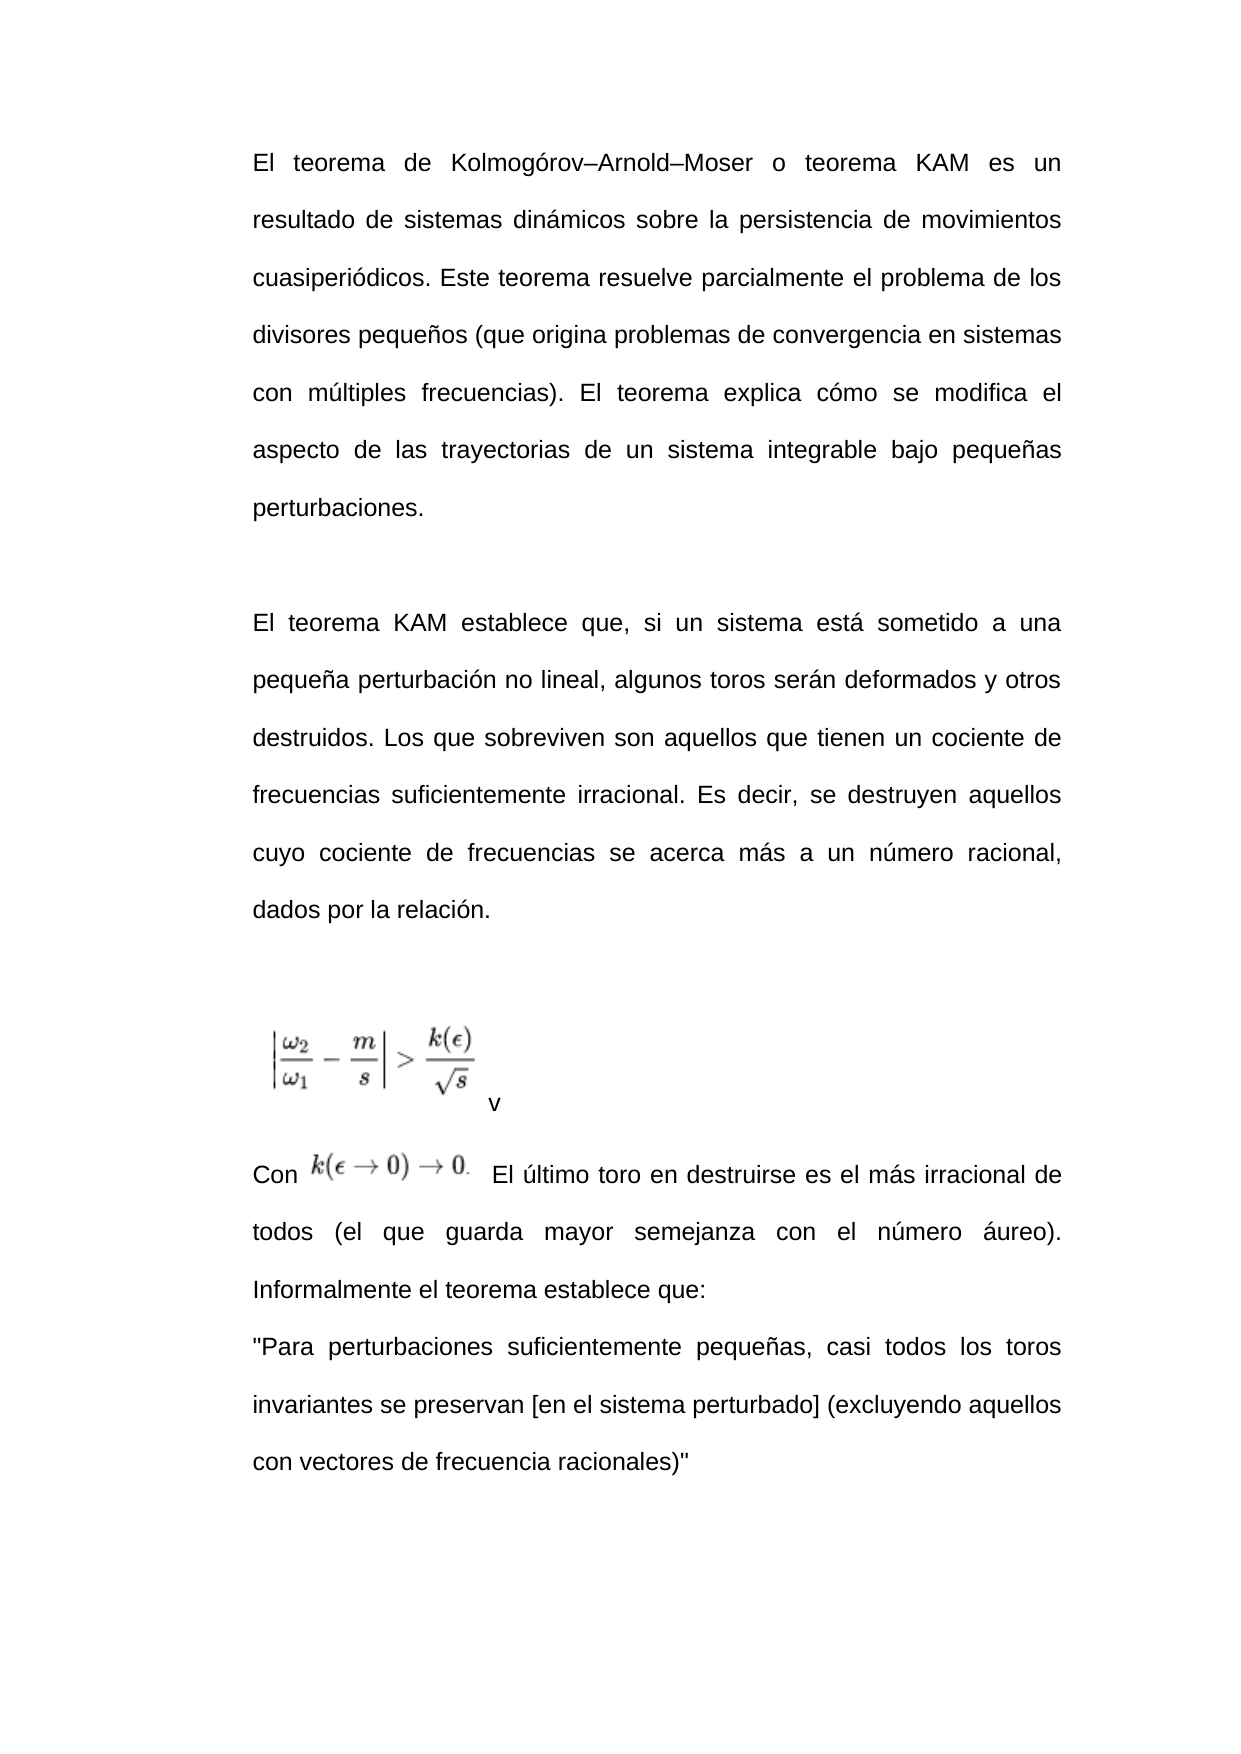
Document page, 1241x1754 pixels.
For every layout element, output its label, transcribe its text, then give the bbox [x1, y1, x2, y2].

list Con El último toro en destruirse es el más irracional de todos (el que guarda mayor semejanza con el número áureo). Informalmente el teorema establece que: [252, 1146, 1063, 1303]
picture [252, 1010, 489, 1112]
list "Para perturbaciones suficientemente pequeñas, casi todos los toros invariantes se preservan [en el sistema perturbado] (excluyendo aquellos con vectores de frecuencia racionales)" [252, 1332, 1063, 1476]
picture [306, 1145, 474, 1184]
list El teorema KAM establece que, si un sistema está sometido a una pequeña perturbación no lineal, algunos toros serán deformados y otros destruidos. Los que sobreviven son aquellos que tienen un cociente de frecuencias suficientemente irracional. Es decir, se destruyen aquellos cuyo cociente de frecuencias se acerca más a un número racional, dados por la relación. [252, 608, 1063, 924]
list El teorema de Kolmogórov–Arnold–Moser o teorema KAM es un resultado de sistemas dinámicos sobre la persistencia de movimientos cuasiperiódicos. Este teorema resuelve parcialmente el problema de los divisores pequeños (que origina problemas de convergencia en sistemas con múltiples frecuencias). El teorema explica cómo se modifica el aspecto de las trayectorias de un sistema integrable bajo pequeñas perturbaciones. [252, 148, 1063, 521]
